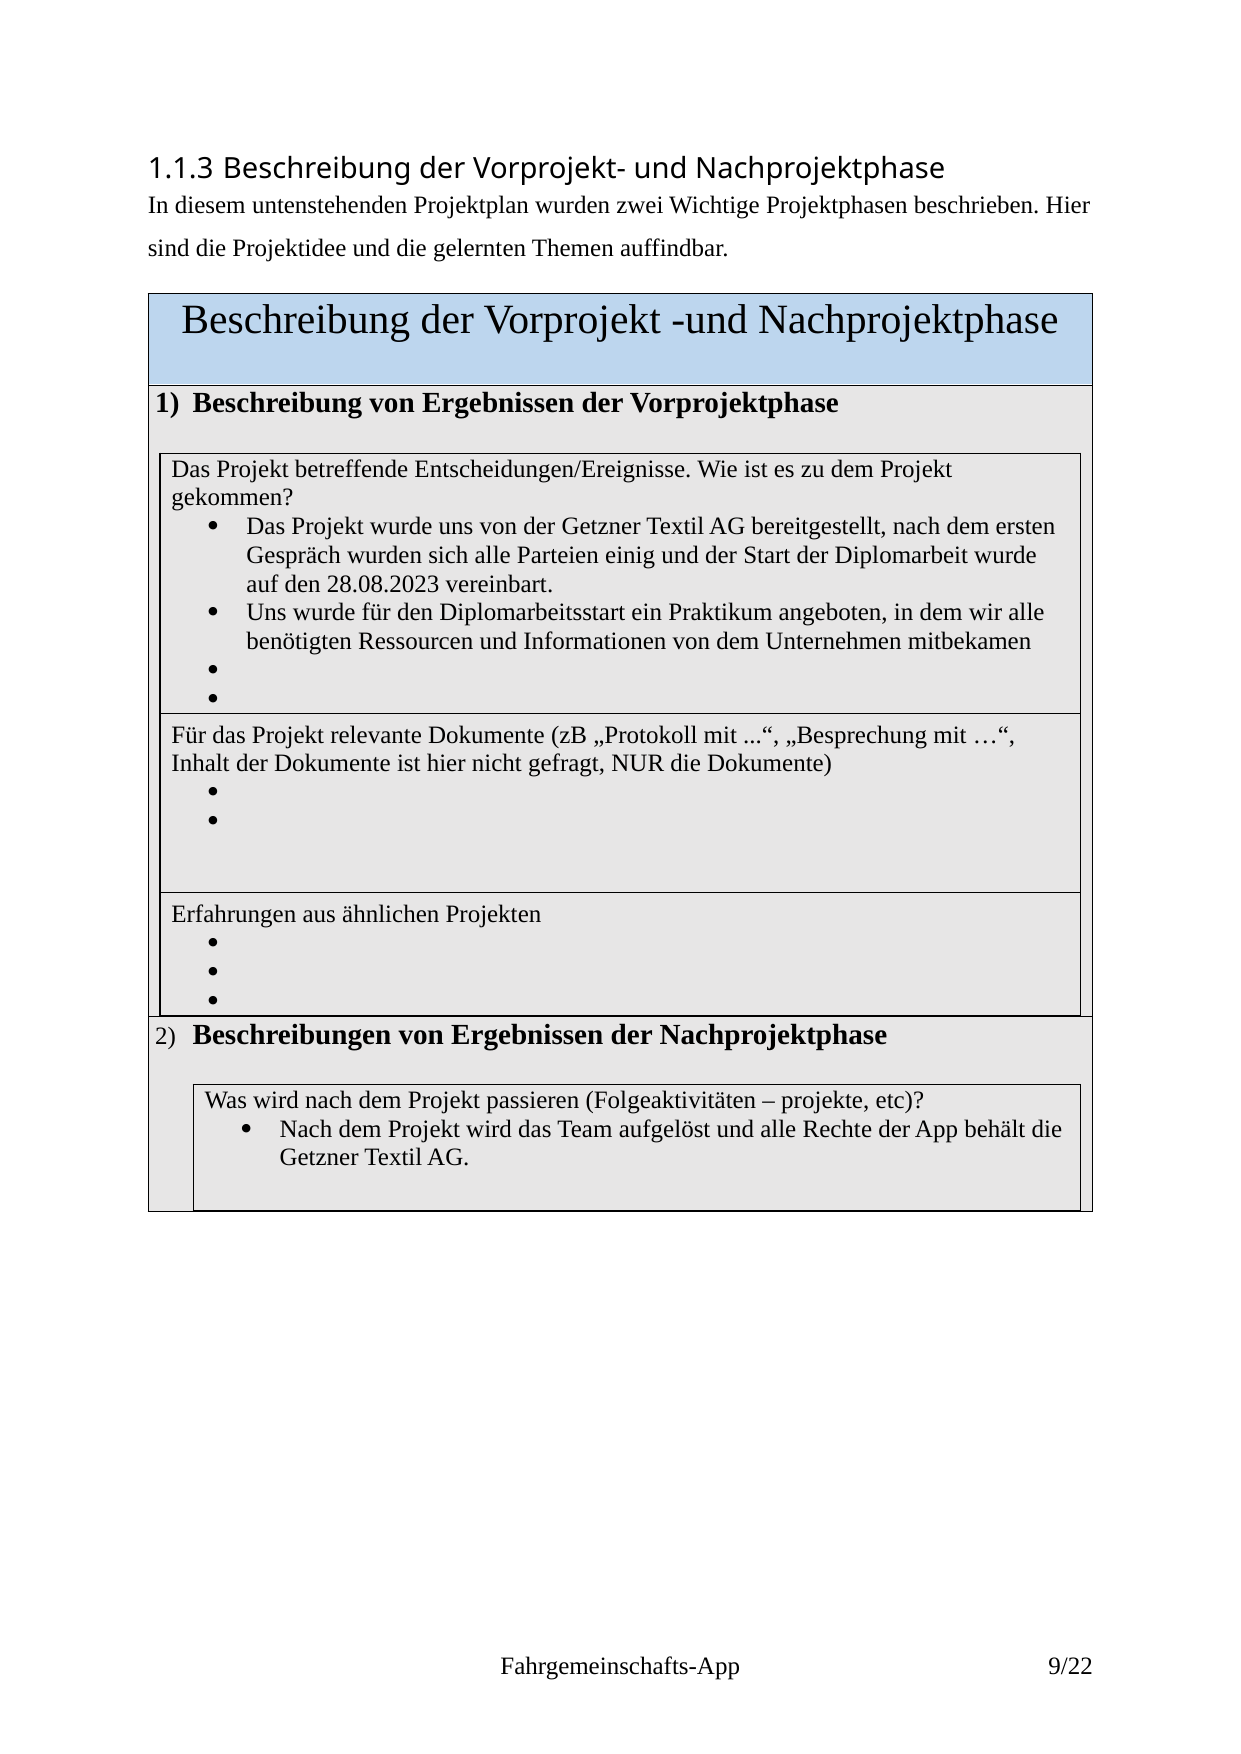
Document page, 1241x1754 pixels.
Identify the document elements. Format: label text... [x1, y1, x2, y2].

subtitle Beschreibung der Vorprojekt- und Nachprojektphase [148, 148, 1093, 187]
table_header Beschreibung der Vorprojekt -und Nachprojektphase [149, 294, 1092, 384]
text In diesem untenstehenden Projektplan wurden zwei Wichtige Projektphasen beschrieben. Hier sind die Projektidee und die gelernten Themen auffindbar. [148, 190, 1093, 262]
table_cell Beschreibung von Ergebnissen der Vorprojektphase [149, 386, 1092, 1016]
table_cell Beschreibungen von Ergebnissen der Nachprojektphase [149, 1017, 1092, 1211]
